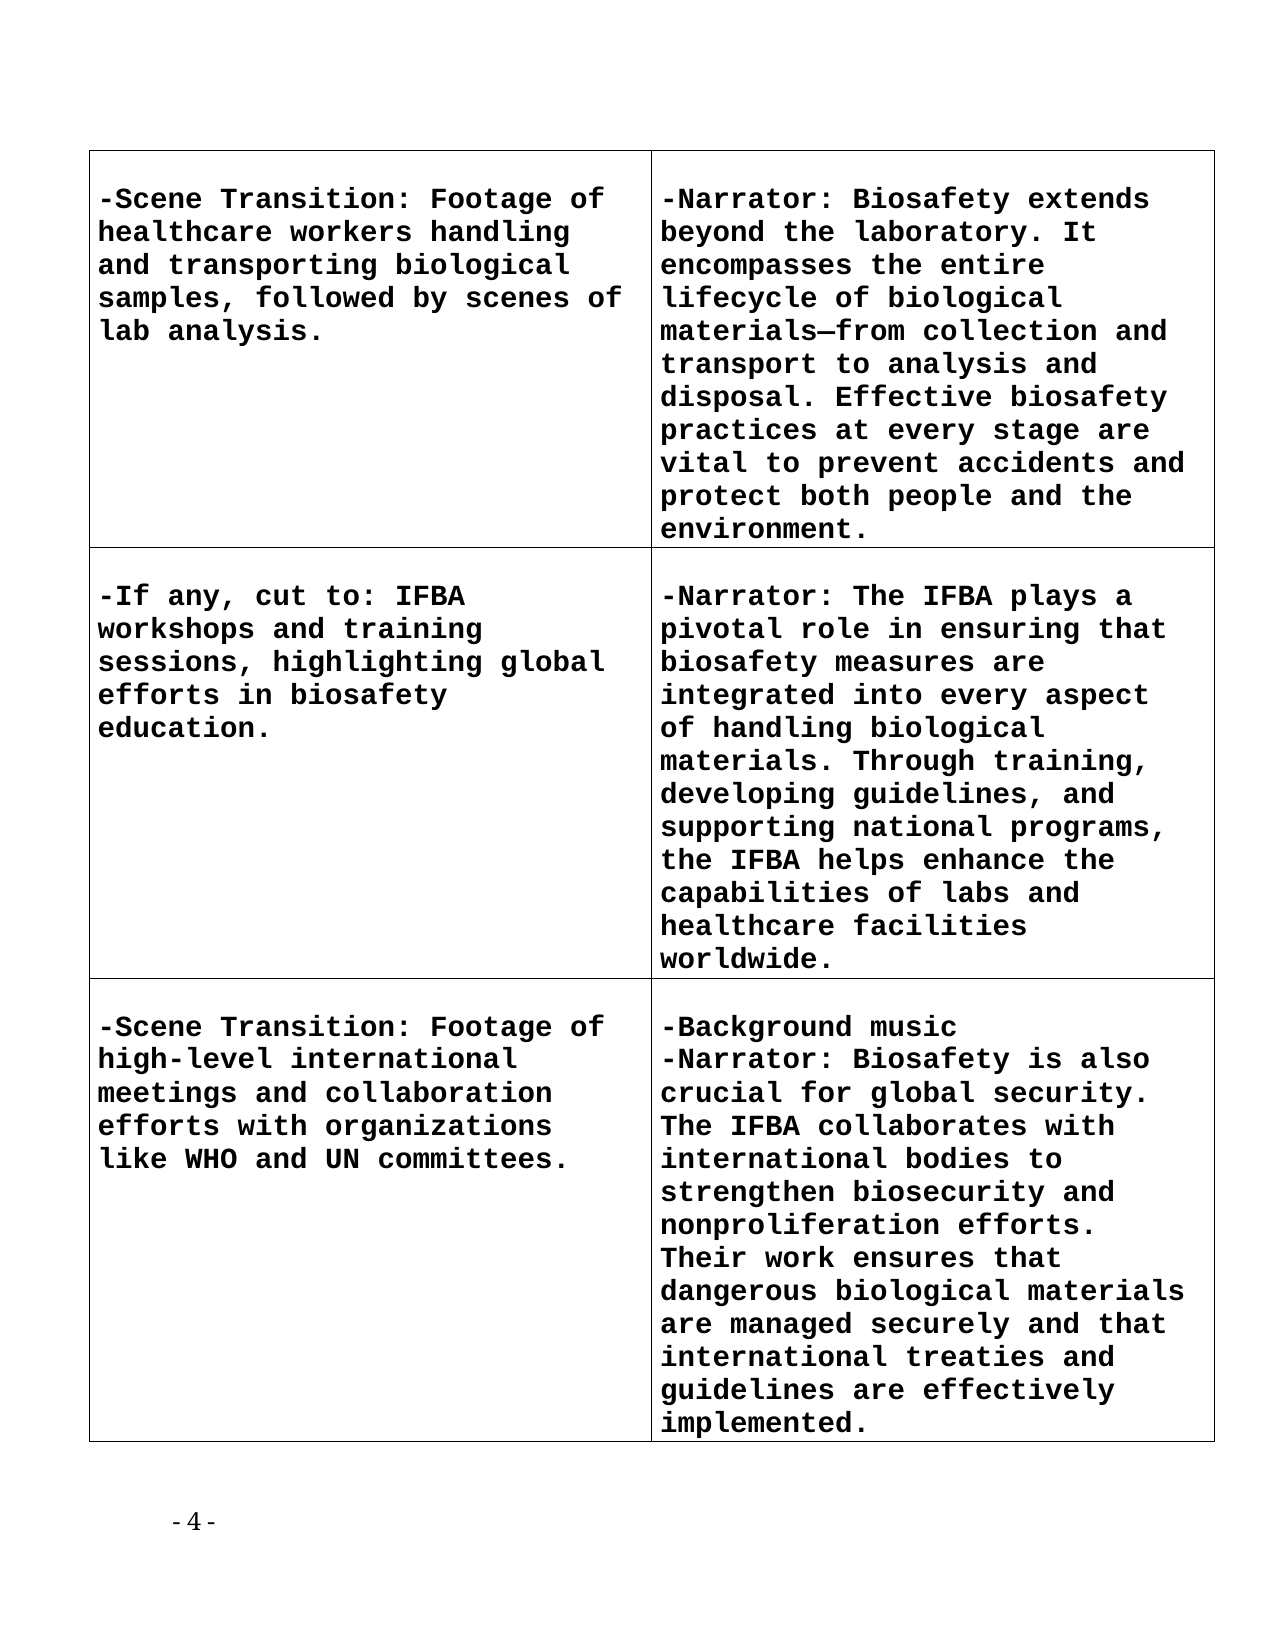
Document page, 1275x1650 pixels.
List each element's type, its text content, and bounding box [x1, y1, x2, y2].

table_cell -Narrator: Biosafety extends beyond the laboratory. It encompasses the entire lifecycle of biological materials—from collection and transport to analysis and disposal. Effective biosafety practices at every stage are vital to prevent accidents and protect both people and the environment. [652, 151, 1214, 547]
table_cell -Narrator: The IFBA plays a pivotal role in ensuring that biosafety measures are integrated into every aspect of handling biological materials. Through training, developing guidelines, and supporting national programs, the IFBA helps enhance the capabilities of labs and healthcare facilities worldwide. [652, 548, 1214, 978]
table_cell -Scene Transition: Footage of healthcare workers handling and transporting biological samples, followed by scenes of lab analysis. [90, 151, 651, 547]
table_cell -If any, cut to: IFBA workshops and training sessions, highlighting global efforts in biosafety education. [90, 548, 651, 978]
table_cell -Background music -Narrator: Biosafety is also crucial for global security. The IFBA collaborates with international bodies to strengthen biosecurity and nonproliferation efforts. Their work ensures that dangerous biological materials are managed securely and that international treaties and guidelines are effectively implemented. [652, 979, 1214, 1441]
table_cell -Scene Transition: Footage of high-level international meetings and collaboration efforts with organizations like WHO and UN committees. [90, 979, 651, 1441]
